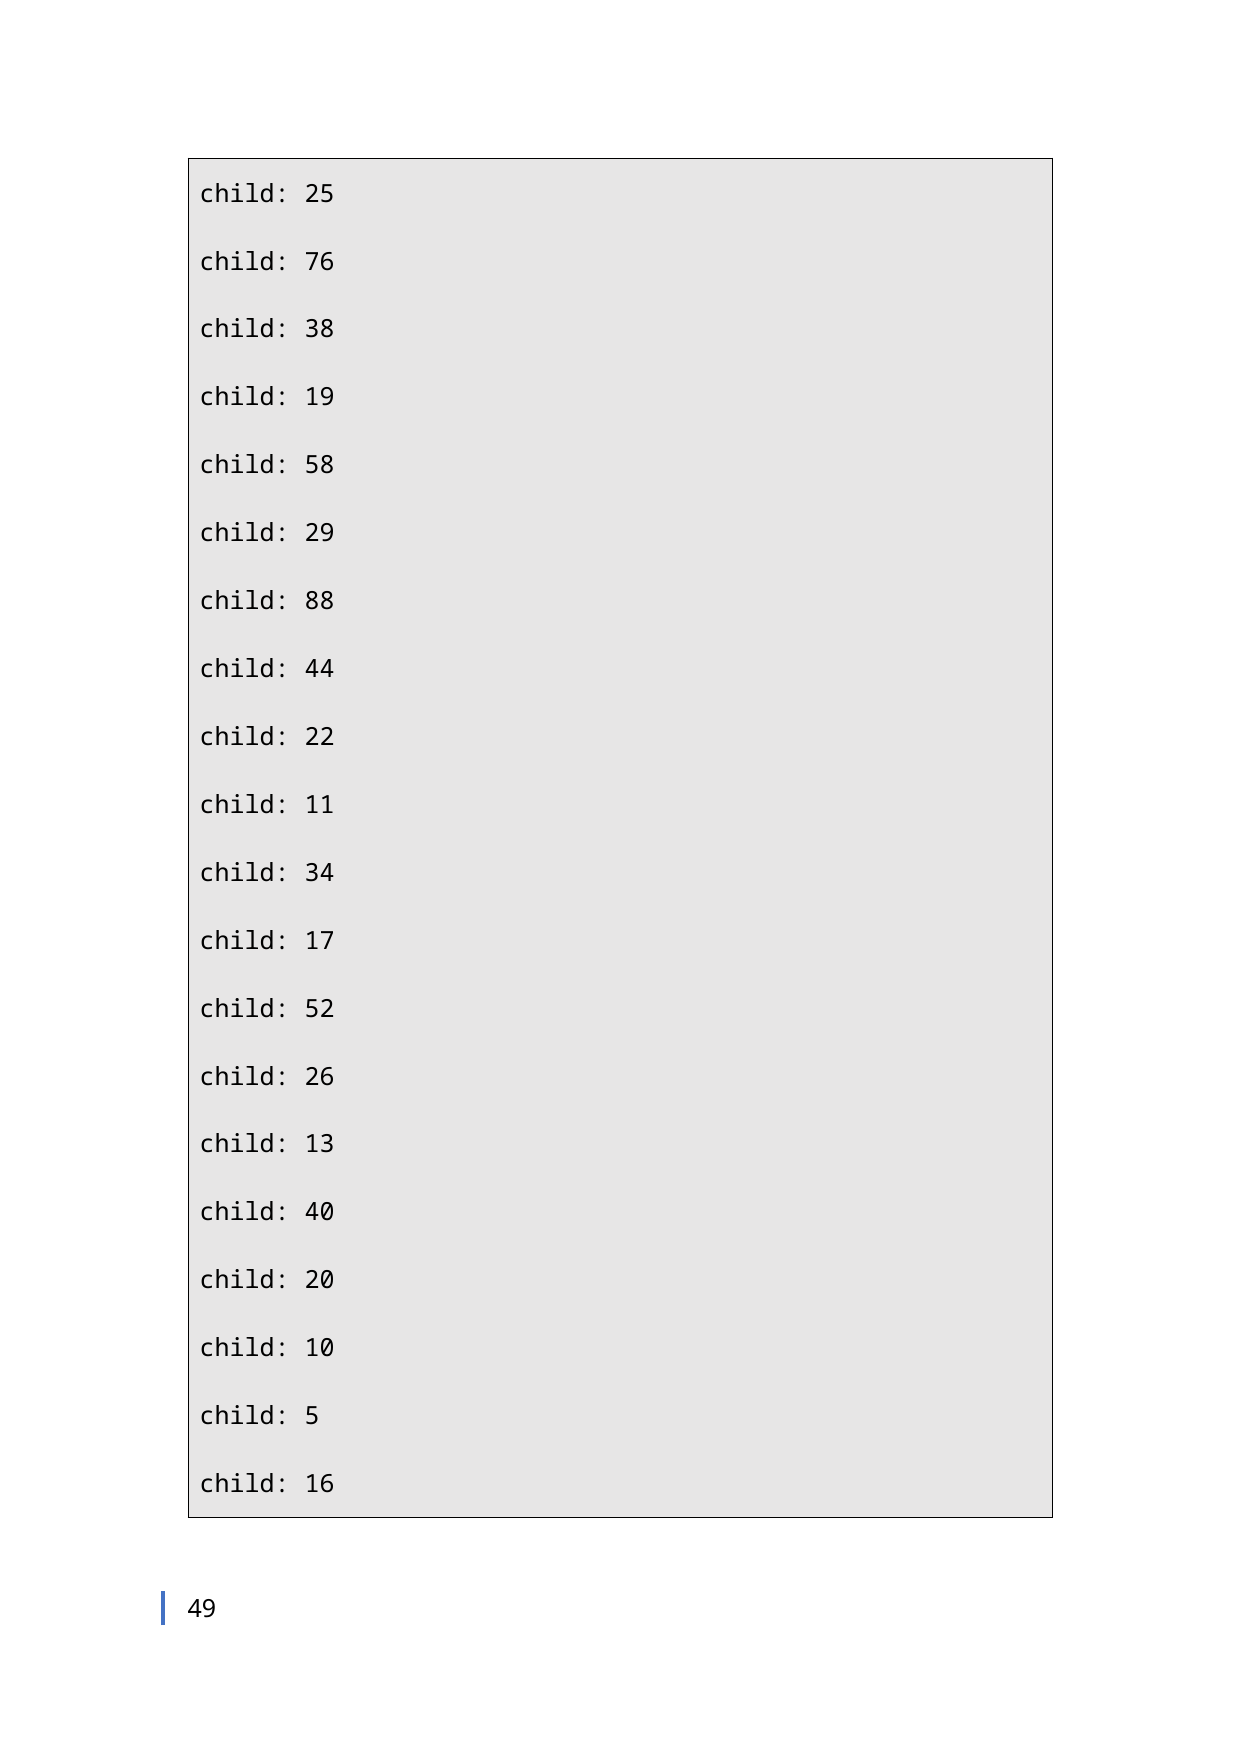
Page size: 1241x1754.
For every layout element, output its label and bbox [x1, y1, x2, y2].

table_cell [189, 159, 1052, 1517]
